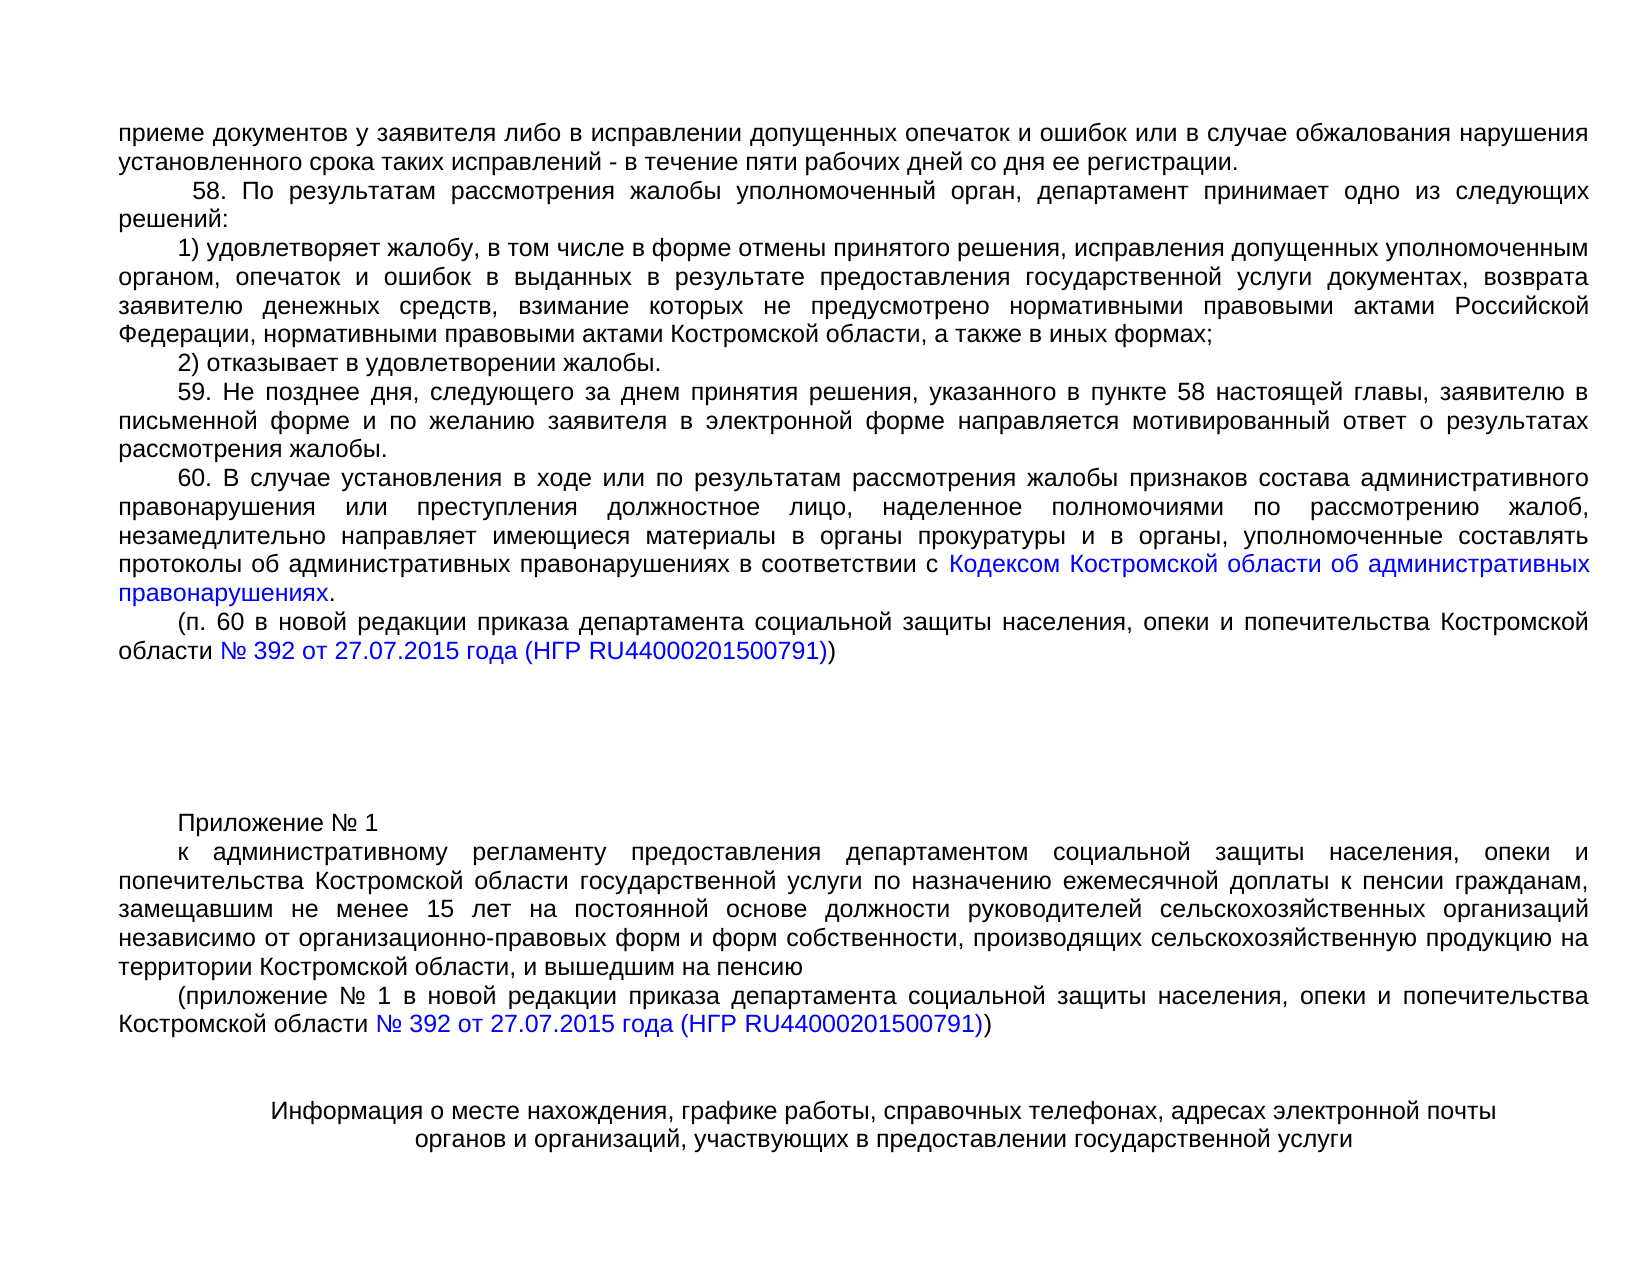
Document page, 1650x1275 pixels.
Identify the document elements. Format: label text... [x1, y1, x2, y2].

text к административному регламенту предоставления департаментом социальной защиты населения, опеки и попечительства Костромской области государственной услуги по назначению ежемесячной доплаты к пенсии гражданам, замещавшим не менее 15 лет на постоянной основе должности руководителей сельскохозяйственных организаций независимо от организационно-правовых форм и форм собственности, производящих сельскохозяйственную продукцию на территории Костромской области, и вышедшим на пенсию [118, 837, 1591, 981]
text 60. В случае установления в ходе или по результатам рассмотрения жалобы признаков состава административного правонарушения или преступления должностное лицо, наделенное полномочиями по рассмотрению жалоб, незамедлительно направляет имеющиеся материалы в органы прокуратуры и в органы, уполномоченные составлять протоколы об административных правонарушениях в соответствии с Кодексом Костромской области об административных правонарушениях. [118, 463, 1591, 607]
text 58. По результатам рассмотрения жалобы уполномоченный орган, департамент принимает одно из следующих решений: [118, 176, 1591, 233]
text (приложение № 1 в новой редакции приказа департамента социальной защиты населения, опеки и попечительства Костромской области № 392 от 27.07.2015 года (НГР RU44000201500791)) [118, 981, 1591, 1038]
text органов и организаций, участвующих в предоставлении государственной услуги [118, 1124, 1591, 1153]
text Информация о месте нахождения, графике работы, справочных телефонах, адресах электронной почты [118, 1096, 1591, 1124]
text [118, 118, 1591, 176]
text (п. 60 в новой редакции приказа департамента социальной защиты населения, опеки и попечительства Костромской области № 392 от 27.07.2015 года (НГР RU44000201500791)) [118, 607, 1591, 664]
text 1) удовлетворяет жалобу, в том числе в форме отмены принятого решения, исправления допущенных уполномоченным органом, опечаток и ошибок в выданных в результате предоставления государственной услуги документах, возврата заявителю денежных средств, взимание которых не предусмотрено нормативными правовыми актами Российской Федерации, нормативными правовыми актами Костромской области, а также в иных формах; [118, 233, 1591, 348]
text 2) отказывает в удовлетворении жалобы. [118, 348, 1591, 377]
text 59. Не позднее дня, следующего за днем принятия решения, указанного в пункте 58 настоящей главы, заявителю в письменной форме и по желанию заявителя в электронной форме направляется мотивированный ответ о результатах рассмотрения жалобы. [118, 377, 1591, 463]
text Приложение № 1 [118, 808, 1591, 837]
